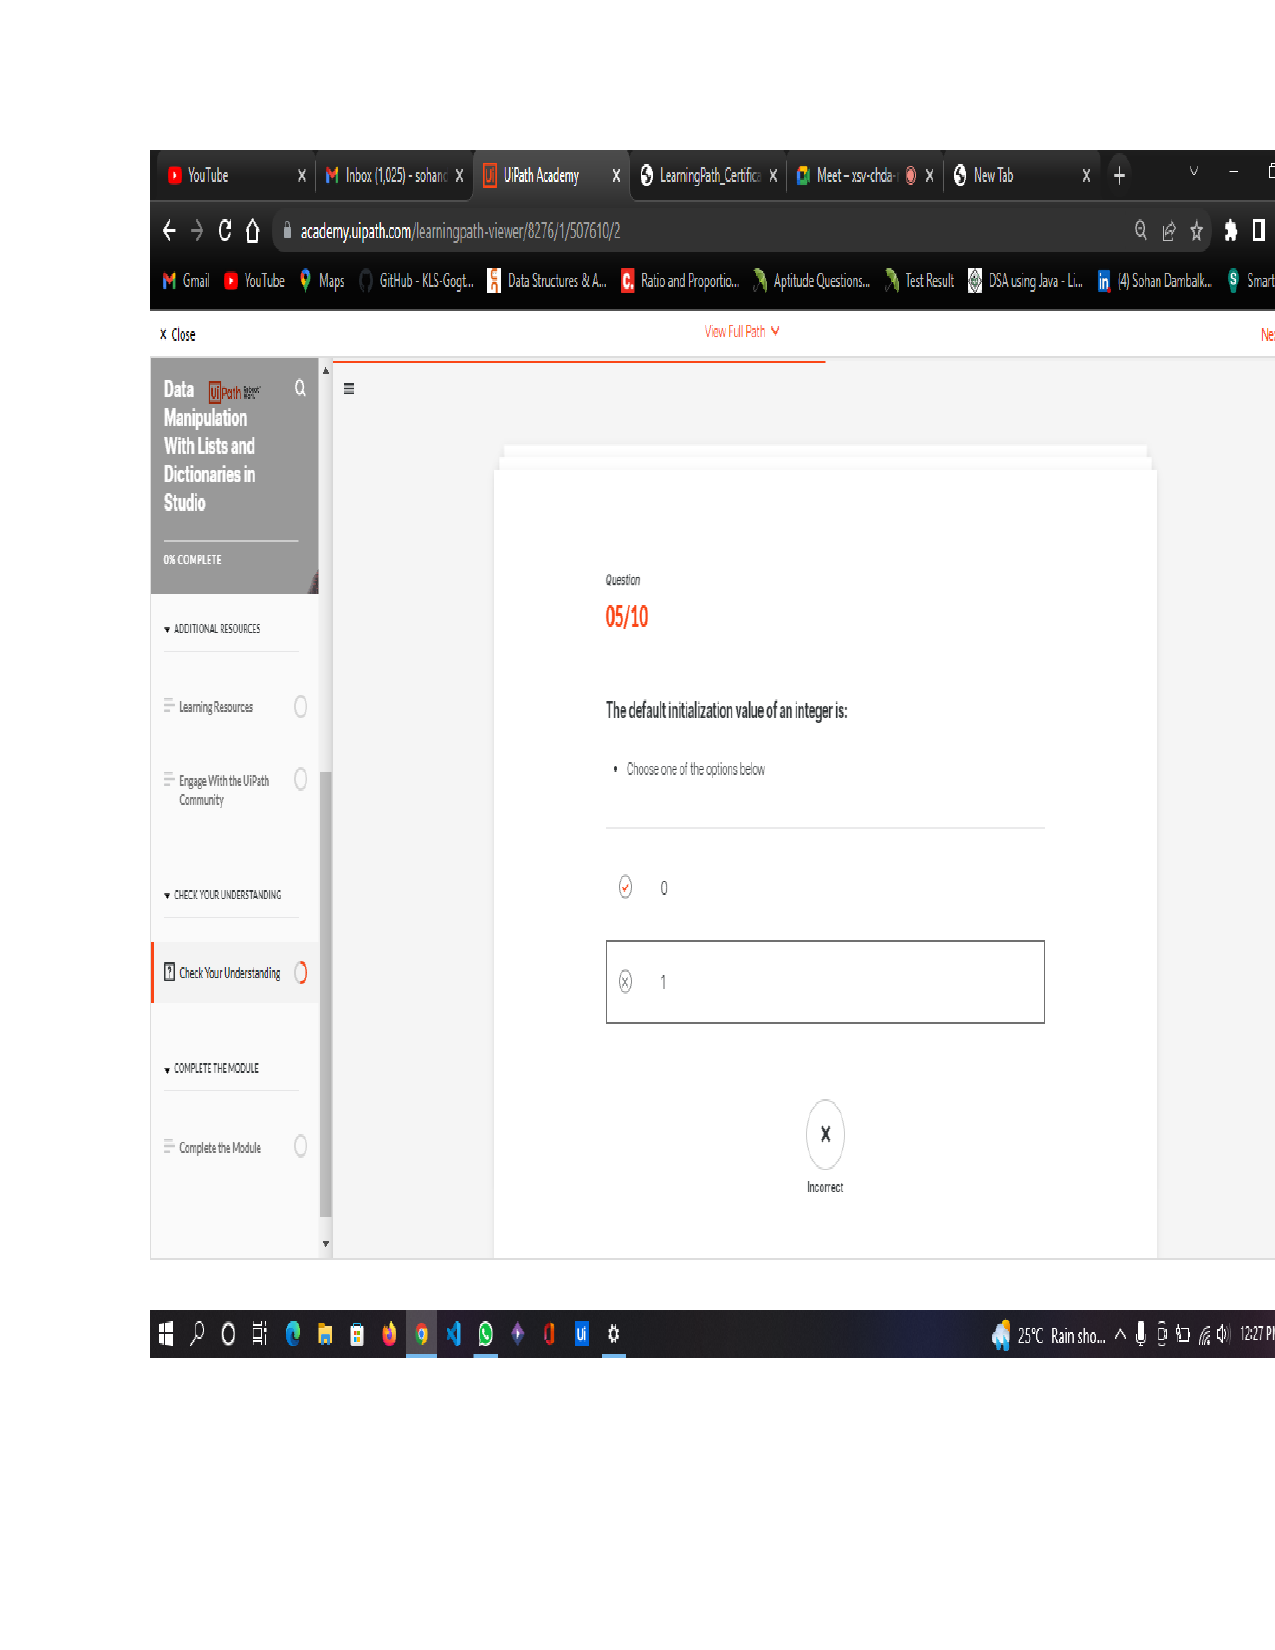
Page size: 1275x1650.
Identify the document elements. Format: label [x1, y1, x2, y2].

picture [150, 150, 1275, 1358]
